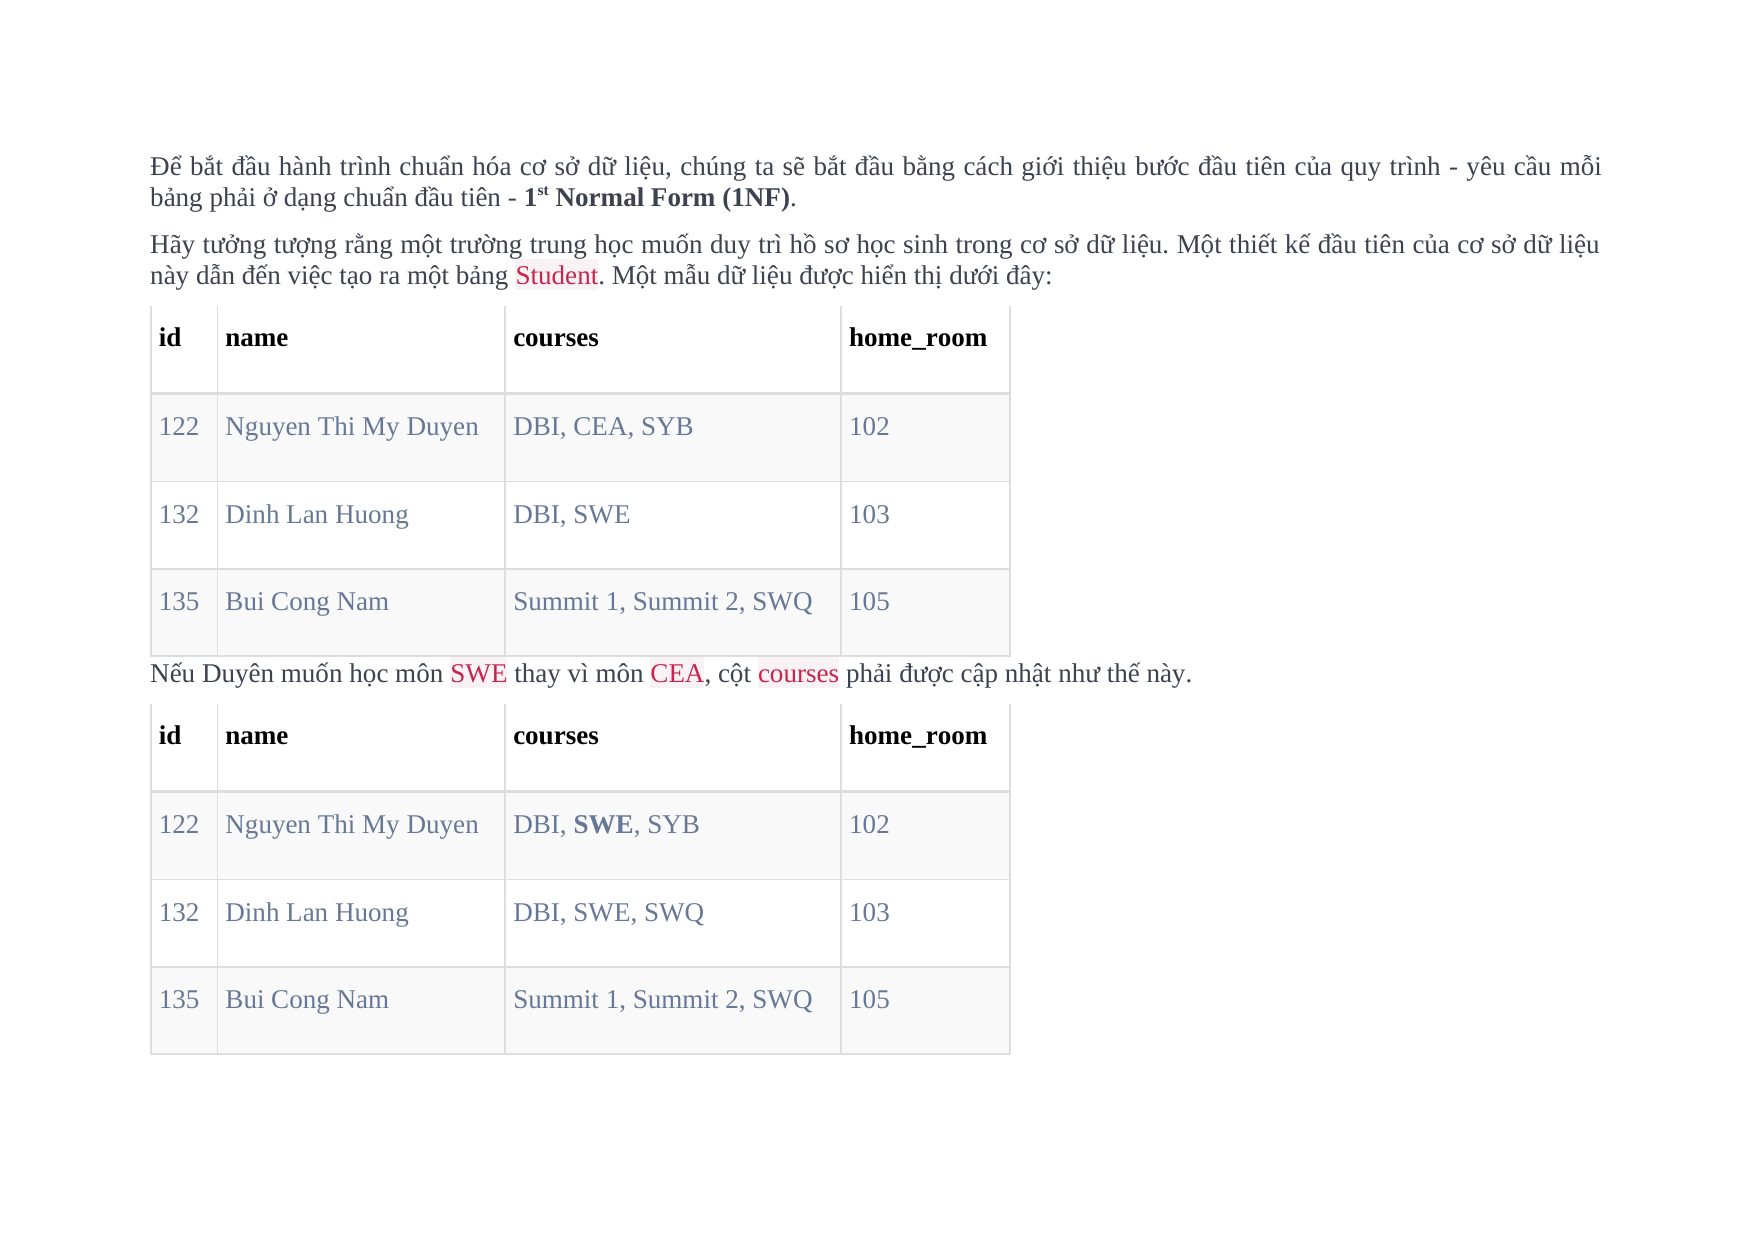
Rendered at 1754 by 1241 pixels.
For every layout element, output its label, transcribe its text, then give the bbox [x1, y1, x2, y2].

table_cell 135 [152, 570, 217, 655]
table_cell Summit 1, Summit 2, SWQ [506, 968, 840, 1053]
table_header courses [506, 704, 840, 789]
table_header home_room [842, 704, 1009, 789]
table_cell Bui Cong Nam [218, 570, 504, 655]
table_header courses [506, 306, 840, 392]
table_cell 132 [152, 880, 217, 966]
table_cell DBI, SWE [506, 482, 840, 568]
table_cell 103 [842, 482, 1009, 568]
table_header name [218, 704, 504, 789]
table_header name [218, 306, 504, 392]
table_header home_room [842, 306, 1009, 392]
table_cell 102 [842, 395, 1009, 481]
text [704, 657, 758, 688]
table_cell 105 [842, 968, 1009, 1053]
table_cell Dinh Lan Huong [218, 482, 504, 568]
table_cell 122 [152, 395, 217, 481]
table_cell Nguyen Thi My Duyen [218, 395, 504, 481]
table_cell 122 [152, 793, 217, 878]
table_cell Nguyen Thi My Duyen [218, 793, 504, 878]
table_cell 103 [842, 880, 1009, 966]
text Nếu Duyên muốn học môn SWE thay vì môn CEA, cột courses phải được cập nhật như thế này. [150, 657, 450, 688]
table_cell 132 [152, 482, 217, 568]
text Nếu Duyên muốn học môn SWE thay vì môn CEA, cột courses phải được cập nhật như thế này. [839, 657, 1604, 688]
table_header id [152, 704, 217, 789]
table_cell 105 [842, 570, 1009, 655]
table_cell 102 [842, 793, 1009, 878]
table_cell Summit 1, Summit 2, SWQ [506, 570, 840, 655]
table_cell Bui Cong Nam [218, 968, 504, 1053]
table_cell Dinh Lan Huong [218, 880, 504, 966]
table_header id [152, 306, 217, 392]
text Để bắt đầu hành trình chuẩn hóa cơ sở dữ liệu, chúng ta sẽ bắt đầu bằng cách giới thiệu bước đầu tiên của quy trình - yêu cầu mỗi bảng phải ở dạng chuẩn đầu tiên - 1st Normal Form (1NF). [150, 150, 1604, 212]
table_cell DBI, SWE, SWQ [506, 880, 840, 966]
table_cell DBI, SWE, SYB [506, 793, 840, 878]
table_cell 135 [152, 968, 217, 1053]
text Hãy tưởng tượng rằng một trường trung học muốn duy trì hồ sơ học sinh trong cơ sở dữ liệu. Một thiết kế đầu tiên của cơ sở dữ liệu này dẫn đến việc tạo ra một bảng Student. Một mẫu dữ liệu được hiển thị dưới đây: [150, 228, 1604, 290]
table_cell DBI, CEA, SYB [506, 395, 840, 481]
